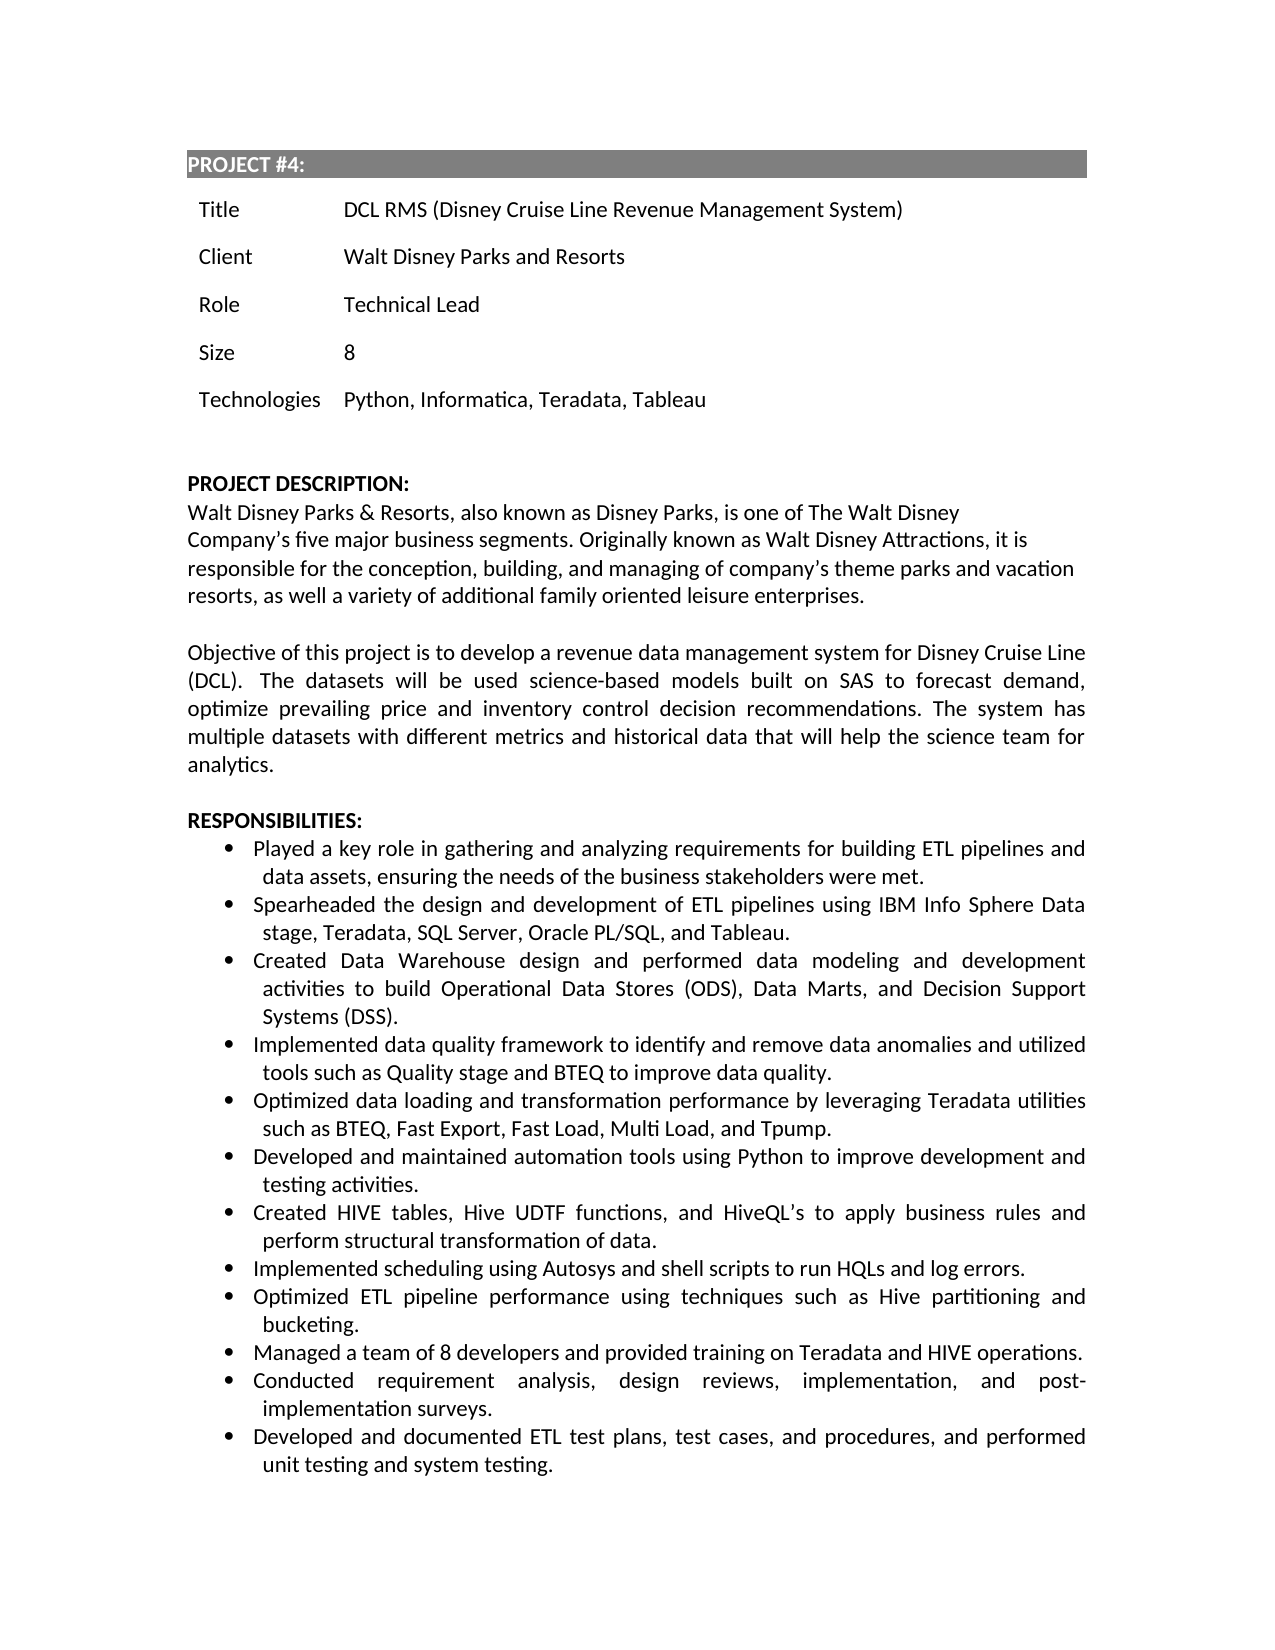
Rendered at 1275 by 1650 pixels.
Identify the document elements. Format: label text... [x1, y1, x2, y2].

text responsible for the conception, building, and managing of company’s theme parks and vacation [187, 554, 1087, 582]
table_cell Client [188, 238, 332, 286]
table_cell Walt Disney Parks and Resorts [332, 238, 1087, 286]
table_cell Python, Informatica, Teradata, Tableau [332, 381, 1087, 429]
list Conducted requirement analysis, design reviews, implementation, and post-implementation surveys. [225, 1366, 1087, 1422]
list Played a key role in gathering and analyzing requirements for building ETL pipelines and data assets, ensuring the needs of the business stakeholders were met. [225, 834, 1087, 890]
text PROJECT #4: [187, 150, 1087, 178]
table_cell 8 [332, 334, 1087, 381]
list Created HIVE tables, Hive UDTF functions, and HiveQL’s to apply business rules and perform structural transformation of data. [225, 1198, 1087, 1254]
list Created Data Warehouse design and performed data modeling and development activities to build Operational Data Stores (ODS), Data Marts, and Decision Support Systems (DSS). [225, 946, 1087, 1030]
table_cell Technical Lead [332, 286, 1087, 334]
text Objective of this project is to develop a revenue data management system for Disney Cruise Line (DCL). The datasets will be used science-based models built on SAS to forecast demand, optimize prevailing price and inventory control decision recommendations. The system has multiple datasets with different metrics and historical data that will help the science team for analytics. [187, 638, 1087, 778]
list Managed a team of 8 developers and provided training on Teradata and HIVE operations. [225, 1338, 1087, 1366]
list Spearheaded the design and development of ETL pipelines using IBM Info Sphere Data stage, Teradata, SQL Server, Oracle PL/SQL, and Tableau. [225, 890, 1087, 946]
list Implemented data quality framework to identify and remove data anomalies and utilized tools such as Quality stage and BTEQ to improve data quality. [225, 1030, 1087, 1086]
list Implemented scheduling using Autosys and shell scripts to run HQLs and log errors. [225, 1254, 1087, 1282]
table_header DCL RMS (Disney Cruise Line Revenue Management System) [332, 191, 1087, 238]
list Developed and maintained automation tools using Python to improve development and testing activities. [225, 1142, 1087, 1198]
text Company’s five major business segments. Originally known as Walt Disney Attractions, it is [187, 526, 1087, 554]
text RESPONSIBILITIES: [187, 806, 1087, 834]
text resorts, as well a variety of additional family oriented leisure enterprises. [187, 582, 1087, 610]
table_cell Role [188, 286, 332, 334]
list Optimized data loading and transformation performance by leveraging Teradata utilities such as BTEQ, Fast Export, Fast Load, Multi Load, and Tpump. [225, 1086, 1087, 1142]
table_header Title [188, 191, 332, 238]
list Developed and documented ETL test plans, test cases, and procedures, and performed unit testing and system testing. [225, 1422, 1087, 1478]
table_cell Technologies [188, 381, 332, 429]
list Optimized ETL pipeline performance using techniques such as Hive partitioning and bucketing. [225, 1282, 1087, 1338]
text PROJECT DESCRIPTION: [187, 469, 1087, 498]
text Walt Disney Parks & Resorts, also known as Disney Parks, is one of The Walt Disney [187, 498, 1087, 526]
table_cell Size [188, 334, 332, 381]
